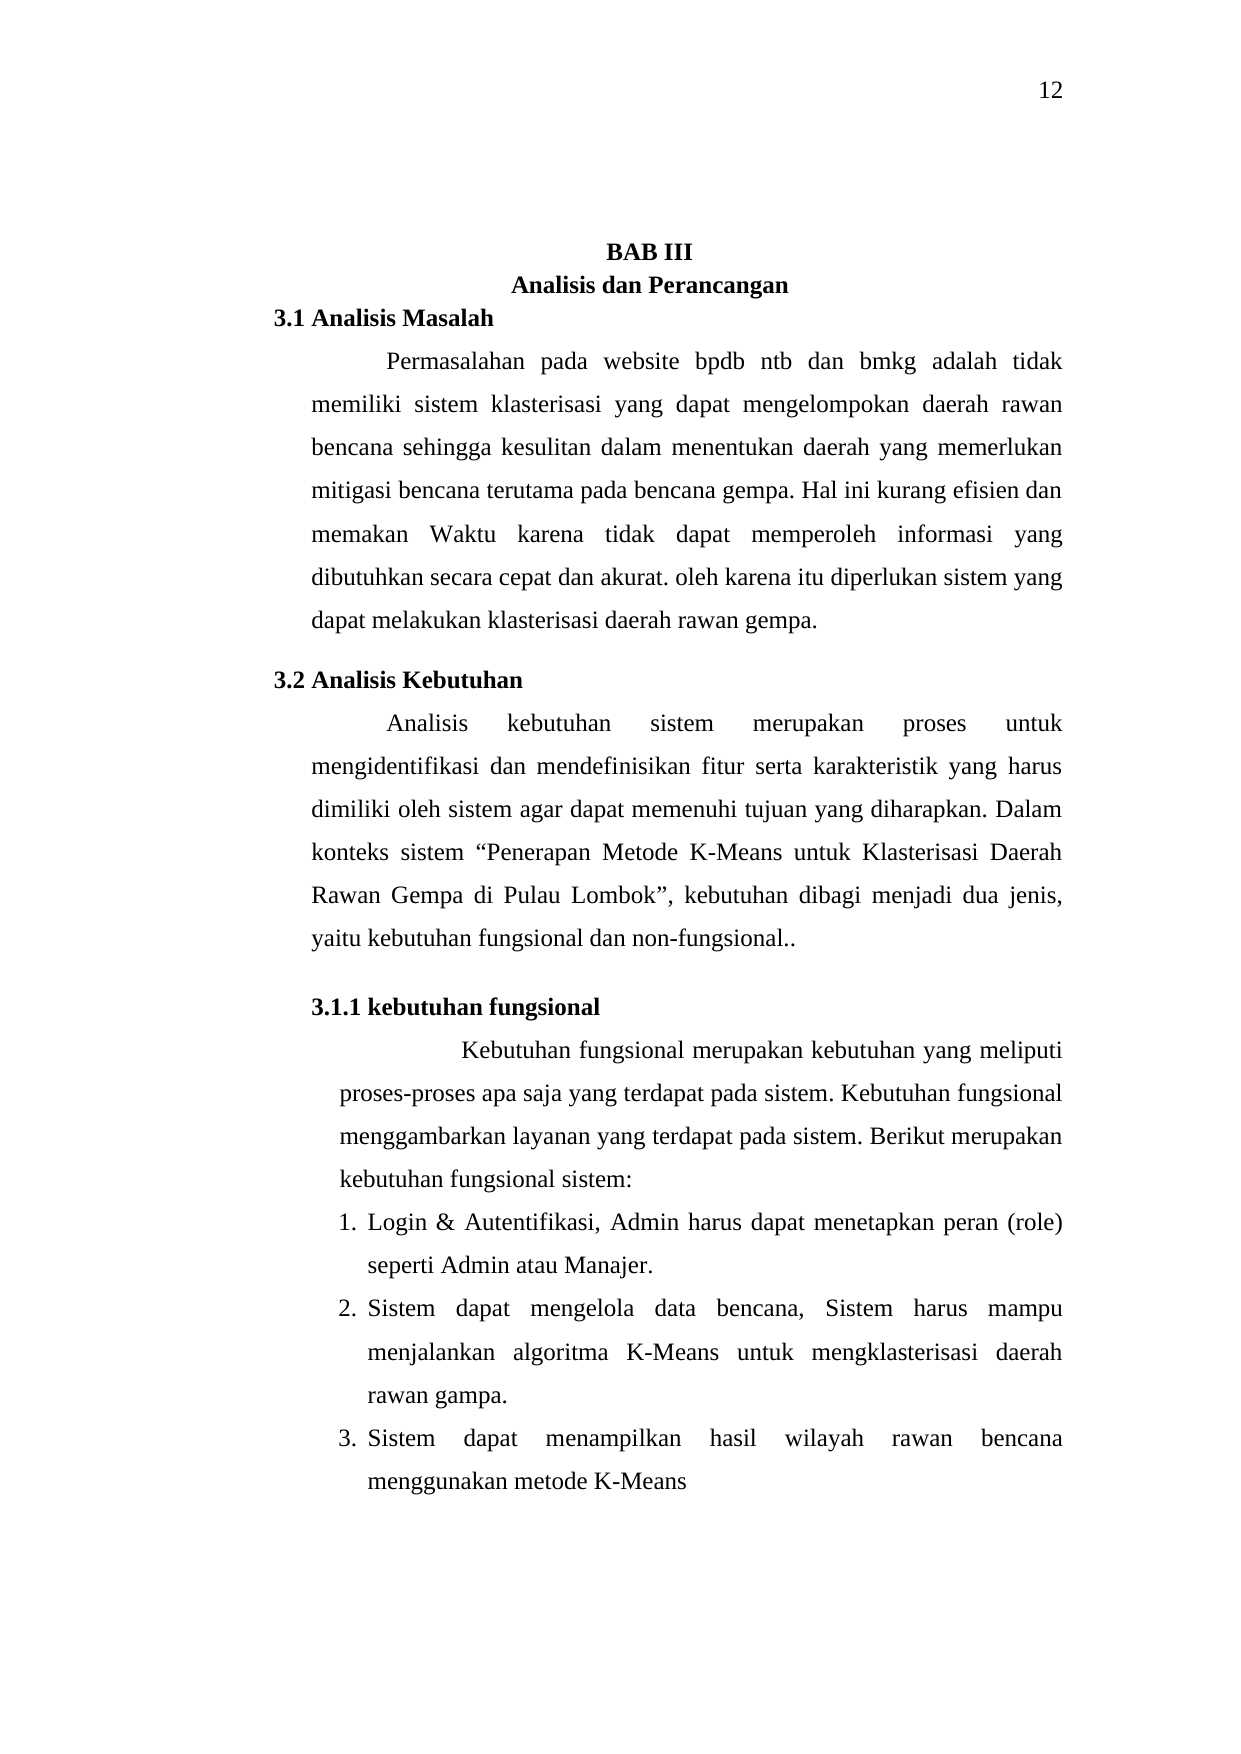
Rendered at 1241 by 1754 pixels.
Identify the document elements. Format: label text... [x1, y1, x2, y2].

text 3.1.1 kebutuhan fungsional [311, 992, 1063, 1020]
subtitle Analisis Masalah [274, 303, 1063, 332]
text Analisis kebutuhan sistem merupakan proses untuk mengidentifikasi dan mendefinisikan fitur serta karakteristik yang harus dimiliki oleh sistem agar dapat memenuhi tujuan yang diharapkan. Dalam konteks sistem “Penerapan Metode K-Means untuk Klasterisasi Daerah Rawan Gempa di Pulau Lombok”, kebutuhan dibagi menjadi dua jenis, yaitu kebutuhan fungsional dan non-fungsional.. [311, 708, 1063, 952]
subtitle Analisis Kebutuhan [274, 665, 1063, 693]
list Sistem dapat menampilkan hasil wilayah rawan bencana menggunakan metode K-Means [338, 1423, 1063, 1495]
list Kebutuhan fungsional merupakan kebutuhan yang meliputi proses-proses apa saja yang terdapat pada sistem. Kebutuhan fungsional menggambarkan layanan yang terdapat pada sistem. Berikut merupakan kebutuhan fungsional sistem: [339, 1035, 1063, 1193]
list Sistem dapat mengelola data bencana, Sistem harus mampu menjalankan algoritma K-Means untuk mengklasterisasi daerah rawan gampa. [338, 1293, 1063, 1408]
text Permasalahan pada website bpdb ntb dan bmkg adalah tidak memiliki sistem klasterisasi yang dapat mengelompokan daerah rawan bencana sehingga kesulitan dalam menentukan daerah yang memerlukan mitigasi bencana terutama pada bencana gempa. Hal ini kurang efisien dan memakan Waktu karena tidak dapat memperoleh informasi yang dibutuhkan secara cepat dan akurat. oleh karena itu diperlukan sistem yang dapat melakukan klasterisasi daerah rawan gempa. [311, 346, 1063, 634]
subtitle BAB III [236, 237, 1063, 266]
subtitle Analisis dan Perancangan [236, 270, 1063, 299]
list Login & Autentifikasi, Admin harus dapat menetapkan peran (role) seperti Admin atau Manajer. [338, 1207, 1063, 1279]
